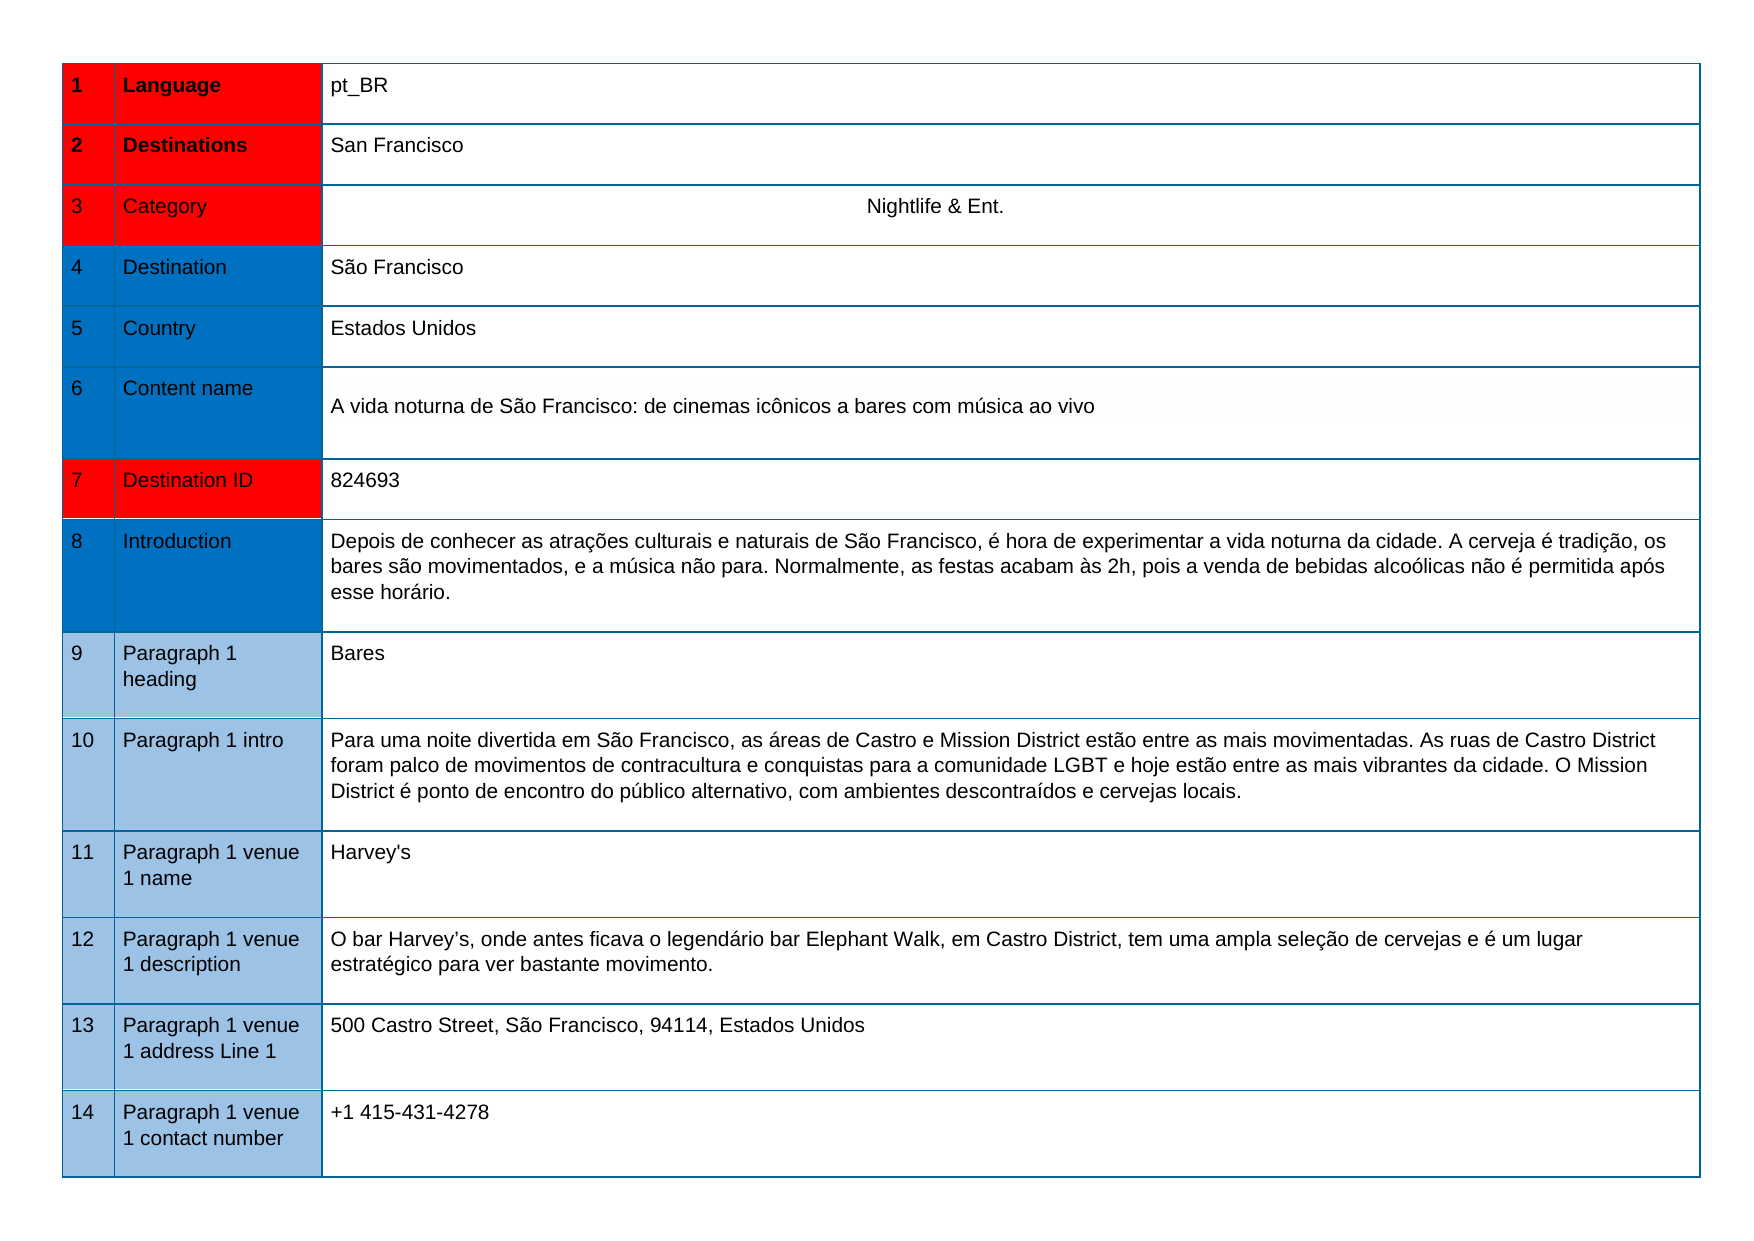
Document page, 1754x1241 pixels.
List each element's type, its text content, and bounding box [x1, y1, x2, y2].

table_cell Destination ID [115, 460, 321, 518]
table_cell Nightlife & Ent. [323, 186, 1699, 245]
table_cell 6 [63, 368, 114, 458]
table_cell Paragraph 1 venue 1 description [115, 918, 321, 1003]
table_cell 5 [63, 307, 114, 366]
table_cell Depois de conhecer as atrações culturais e naturais de São Francisco, é hora de experimentar a vida noturna da cidade. A cerveja é tradição, os bares são movimentados, e a música não para. Normalmente, as festas acabam às 2h, pois a venda de bebidas alcoólicas não é permitida após esse horário. [323, 520, 1699, 631]
table_cell 7 [63, 460, 114, 518]
table_cell 13 [63, 1005, 114, 1089]
table_cell 500 Castro Street, São Francisco, 94114, Estados Unidos [323, 1005, 1699, 1089]
table_cell 14 [63, 1091, 114, 1176]
table_cell 3 [63, 186, 114, 245]
table_cell 2 [63, 125, 114, 184]
table_cell 824693 [323, 460, 1699, 518]
table_cell 12 [63, 918, 114, 1003]
table_cell Content name [115, 368, 321, 458]
table_cell San Francisco [323, 125, 1699, 184]
table_cell 10 [63, 719, 114, 830]
table_cell 4 [63, 246, 114, 305]
table_cell São Francisco [323, 246, 1699, 305]
table_header 1 [63, 64, 114, 123]
table_cell Destinations [115, 125, 321, 184]
table_header pt_BR [323, 64, 1699, 123]
table_cell Harvey's [323, 832, 1699, 916]
table_cell Destination [115, 246, 321, 305]
table_cell Paragraph 1 venue 1 address Line 1 [115, 1005, 321, 1089]
table_cell 8 [63, 520, 114, 631]
table_cell +1 415-431-4278 [323, 1091, 1699, 1176]
table_cell O bar Harvey’s, onde antes ficava o legendário bar Elephant Walk, em Castro District, tem uma ampla seleção de cervejas e é um lugar estratégico para ver bastante movimento. [323, 918, 1699, 1003]
table_cell Para uma noite divertida em São Francisco, as áreas de Castro e Mission District estão entre as mais movimentadas. As ruas de Castro District foram palco de movimentos de contracultura e conquistas para a comunidade LGBT e hoje estão entre as mais vibrantes da cidade. O Mission District é ponto de encontro do público alternativo, com ambientes descontraídos e cervejas locais. [323, 719, 1699, 830]
table_cell Country [115, 307, 321, 366]
table_cell A vida noturna de São Francisco: de cinemas icônicos a bares com música ao vivo [323, 368, 1699, 458]
table_cell Bares [323, 633, 1699, 717]
table_cell Estados Unidos [323, 307, 1699, 366]
table_cell Paragraph 1 intro [115, 719, 321, 830]
table_cell Paragraph 1 venue 1 name [115, 832, 321, 916]
table_cell Paragraph 1 heading [115, 633, 321, 717]
table_cell Category [115, 186, 321, 245]
table_cell Paragraph 1 venue 1 contact number [115, 1091, 321, 1176]
table_cell 9 [63, 633, 114, 717]
table_header Language [115, 64, 321, 123]
table_cell 11 [63, 832, 114, 916]
table_cell Introduction [115, 520, 321, 631]
